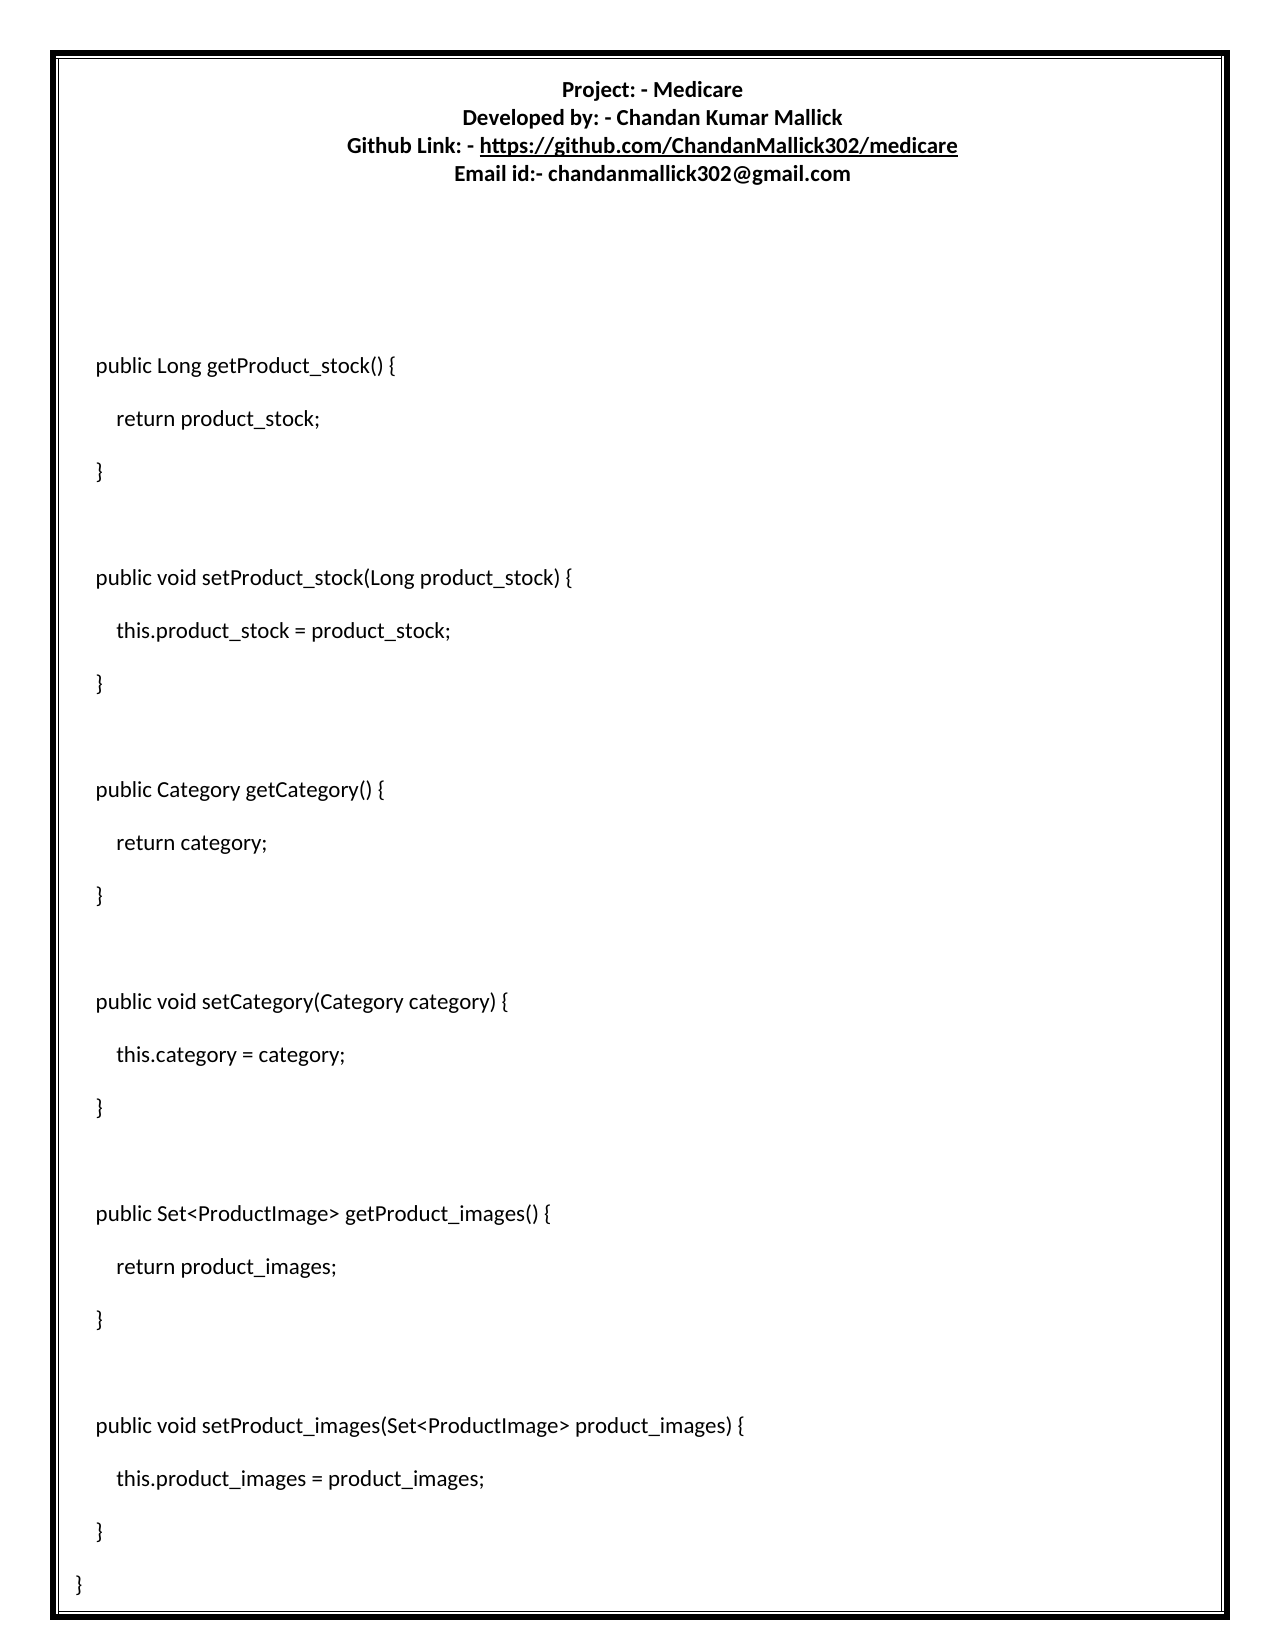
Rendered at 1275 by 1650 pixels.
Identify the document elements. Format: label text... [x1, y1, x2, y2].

text } [75, 669, 1221, 697]
text this.product_stock = product_stock; [75, 616, 1221, 644]
text } [75, 1517, 1221, 1545]
text public void setCategory(Category category) { [75, 987, 1221, 1015]
text } [75, 457, 1221, 485]
text return product_images; [75, 1252, 1221, 1280]
text public void setProduct_images(Set<ProductImage> product_images) { [75, 1411, 1221, 1439]
text } [75, 1570, 1221, 1598]
text } [75, 1305, 1221, 1333]
text public Set<ProductImage> getProduct_images() { [75, 1199, 1221, 1227]
text public Category getCategory() { [75, 775, 1221, 803]
text return category; [75, 828, 1221, 856]
text public void setProduct_stock(Long product_stock) { [75, 563, 1221, 591]
text this.category = category; [75, 1040, 1221, 1068]
text public Long getProduct_stock() { [75, 351, 1221, 379]
text } [75, 1093, 1221, 1121]
text return product_stock; [75, 404, 1221, 432]
text this.product_images = product_images; [75, 1464, 1221, 1492]
text } [75, 881, 1221, 909]
